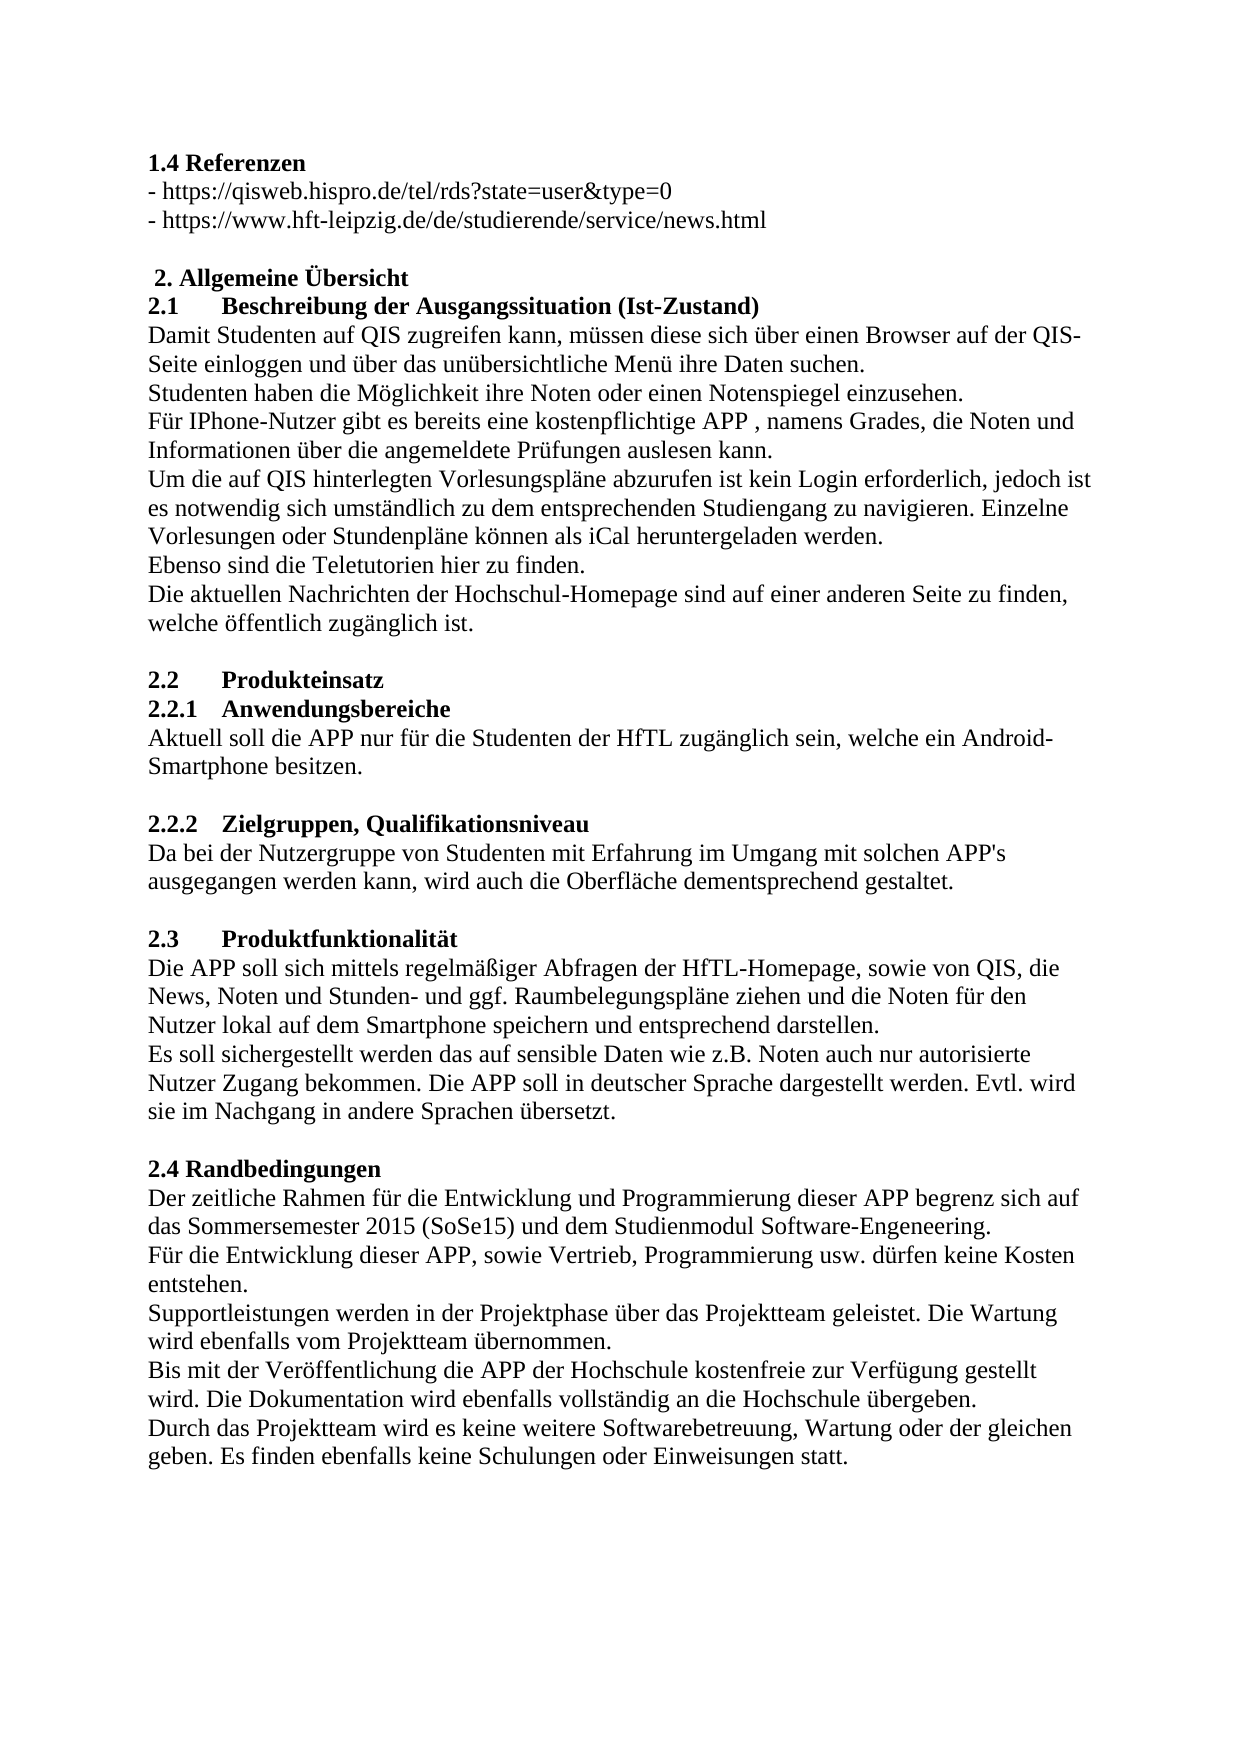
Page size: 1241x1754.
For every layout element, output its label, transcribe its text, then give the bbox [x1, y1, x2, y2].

text Aktuell soll die APP nur für die Studenten der HfTL zugänglich sein, welche ein Android-Smartphone besitzen. [148, 723, 1093, 780]
text Ebenso sind die Teletutorien hier zu finden. [148, 550, 1093, 579]
text Der zeitliche Rahmen für die Entwicklung und Programmierung dieser APP begrenz sich auf das Sommersemester 2015 (SoSe15) und dem Studienmodul Software-Engeneering. [148, 1183, 1093, 1240]
text Supportleistungen werden in der Projektphase über das Projektteam geleistet. Die Wartung wird ebenfalls vom Projektteam übernommen. [148, 1298, 1093, 1355]
text 2.4 Randbedingungen [148, 1125, 1093, 1183]
text Bis mit der Veröffentlichung die APP der Hochschule kostenfreie zur Verfügung gestellt wird. Die Dokumentation wird ebenfalls vollständig an die Hochschule übergeben. [148, 1355, 1093, 1413]
text Für die Entwicklung dieser APP, sowie Vertrieb, Programmierung usw. dürfen keine Kosten entstehen. [148, 1240, 1093, 1298]
text 2.3 Produktfunktionalität [148, 895, 1093, 953]
text 2. Allgemeine Übersicht 2.1 Beschreibung der Ausgangssituation (Ist-Zustand) [148, 263, 1093, 320]
text Da bei der Nutzergruppe von Studenten mit Erfahrung im Umgang mit solchen APP's ausgegangen werden kann, wird auch die Oberfläche dementsprechend gestaltet. [148, 838, 1093, 895]
text 1.4 Referenzen [148, 148, 1093, 176]
text - https://www.hft-leipzig.de/de/studierende/service/news.html [148, 205, 1093, 234]
text Durch das Projektteam wird es keine weitere Softwarebetreuung, Wartung oder der gleichen geben. Es finden ebenfalls keine Schulungen oder Einweisungen statt. [148, 1413, 1093, 1470]
text Die aktuellen Nachrichten der Hochschul-Homepage sind auf einer anderen Seite zu finden, welche öffentlich zugänglich ist. [148, 579, 1093, 636]
text Es soll sichergestellt werden das auf sensible Daten wie z.B. Noten auch nur autorisierte Nutzer Zugang bekommen. Die APP soll in deutscher Sprache dargestellt werden. Evtl. wird sie im Nachgang in andere Sprachen übersetzt. [148, 1039, 1093, 1125]
text 2.2.2 Zielgruppen, Qualifikationsniveau [148, 780, 1093, 838]
text Für IPhone-Nutzer gibt es bereits eine kostenpflichtige APP , namens Grades, die Noten und Informationen über die angemeldete Prüfungen auslesen kann. [148, 406, 1093, 464]
text - https://qisweb.hispro.de/tel/rds?state=user&type=0 [148, 176, 1093, 205]
text Um die auf QIS hinterlegten Vorlesungspläne abzurufen ist kein Login erforderlich, jedoch ist es notwendig sich umständlich zu dem entsprechenden Studiengang zu navigieren. Einzelne Vorlesungen oder Stundenpläne können als iCal heruntergeladen werden. [148, 464, 1093, 550]
text Die APP soll sich mittels regelmäßiger Abfragen der HfTL-Homepage, sowie von QIS, die News, Noten und Stunden- und ggf. Raumbelegungspläne ziehen und die Noten für den Nutzer lokal auf dem Smartphone speichern und entsprechend darstellen. [148, 953, 1093, 1039]
text Damit Studenten auf QIS zugreifen kann, müssen diese sich über einen Browser auf der QIS-Seite einloggen und über das unübersichtliche Menü ihre Daten suchen. [148, 320, 1093, 378]
text Studenten haben die Möglichkeit ihre Noten oder einen Notenspiegel einzusehen. [148, 378, 1093, 406]
text 2.2 Produkteinsatz 2.2.1 Anwendungsbereiche [148, 636, 1093, 723]
